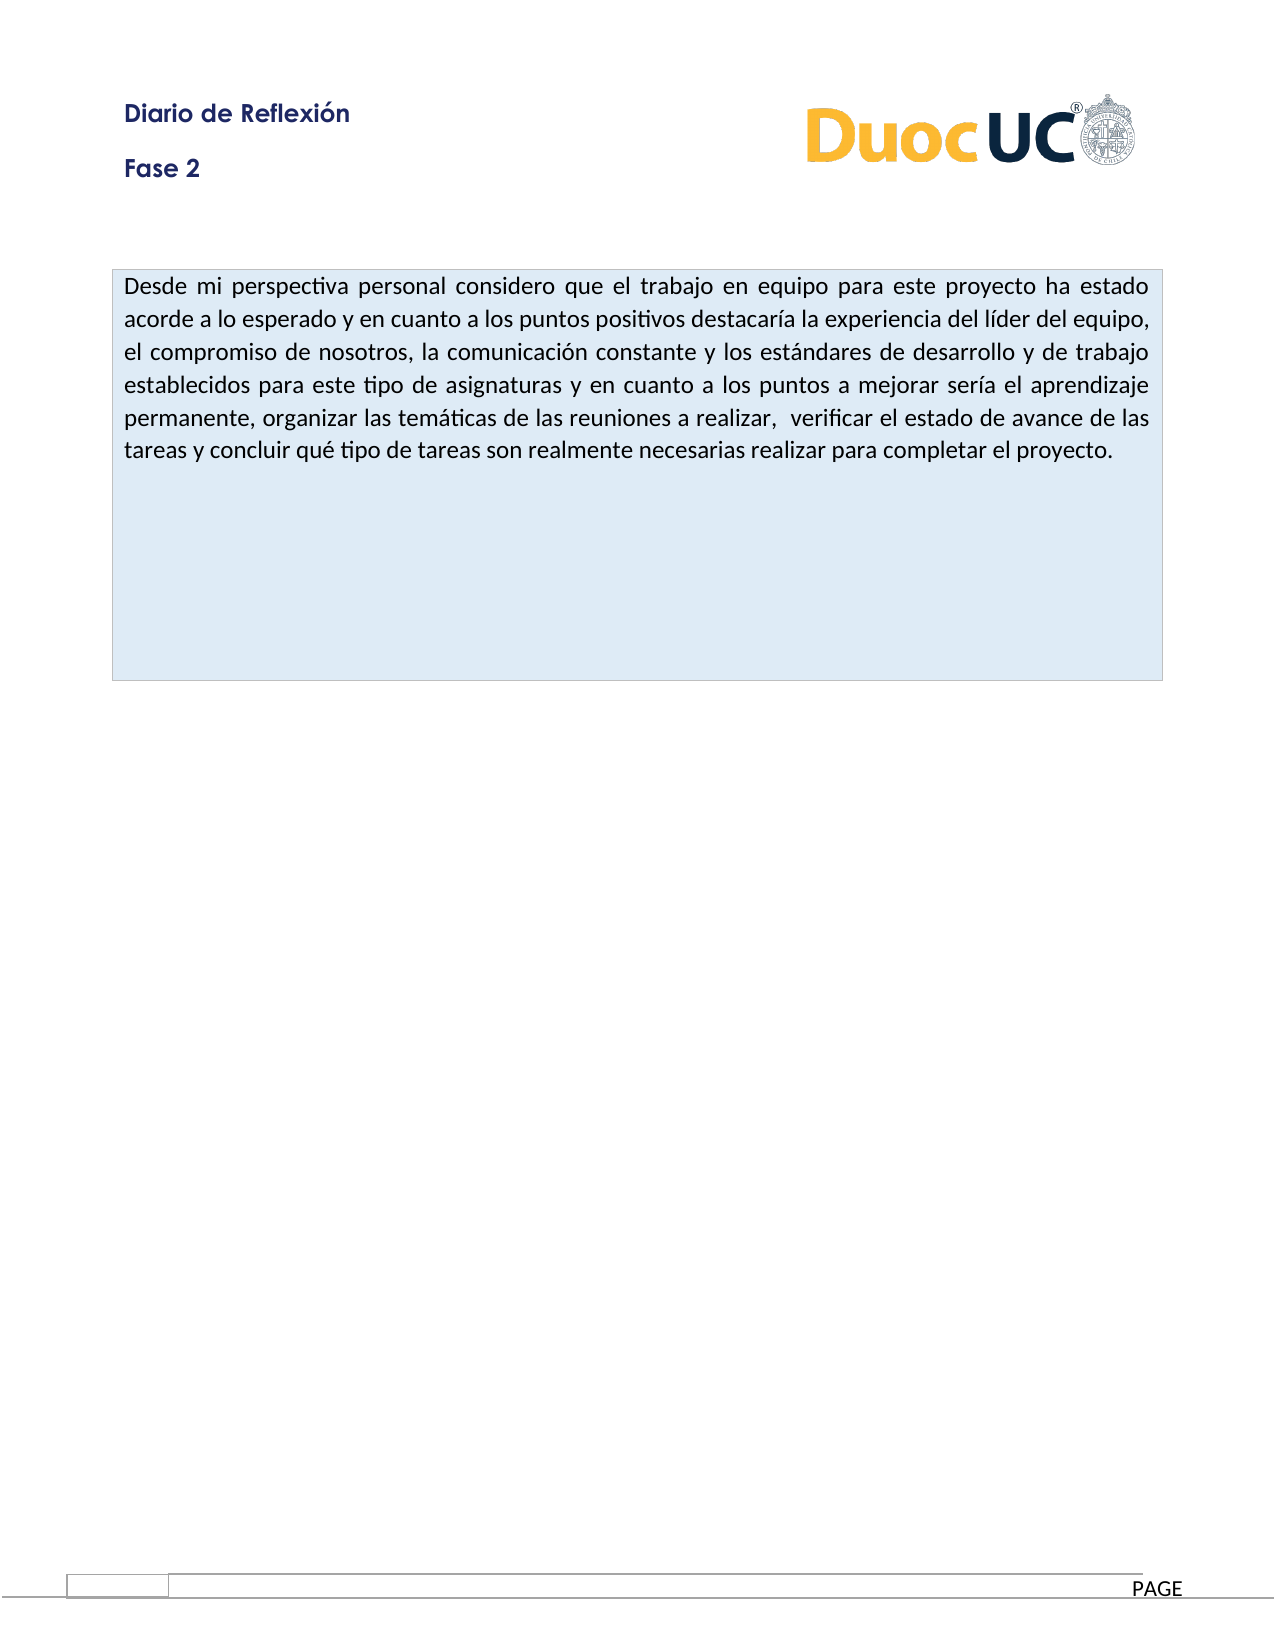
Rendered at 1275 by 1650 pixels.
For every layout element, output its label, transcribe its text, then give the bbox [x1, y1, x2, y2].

picture [807, 94, 1135, 165]
